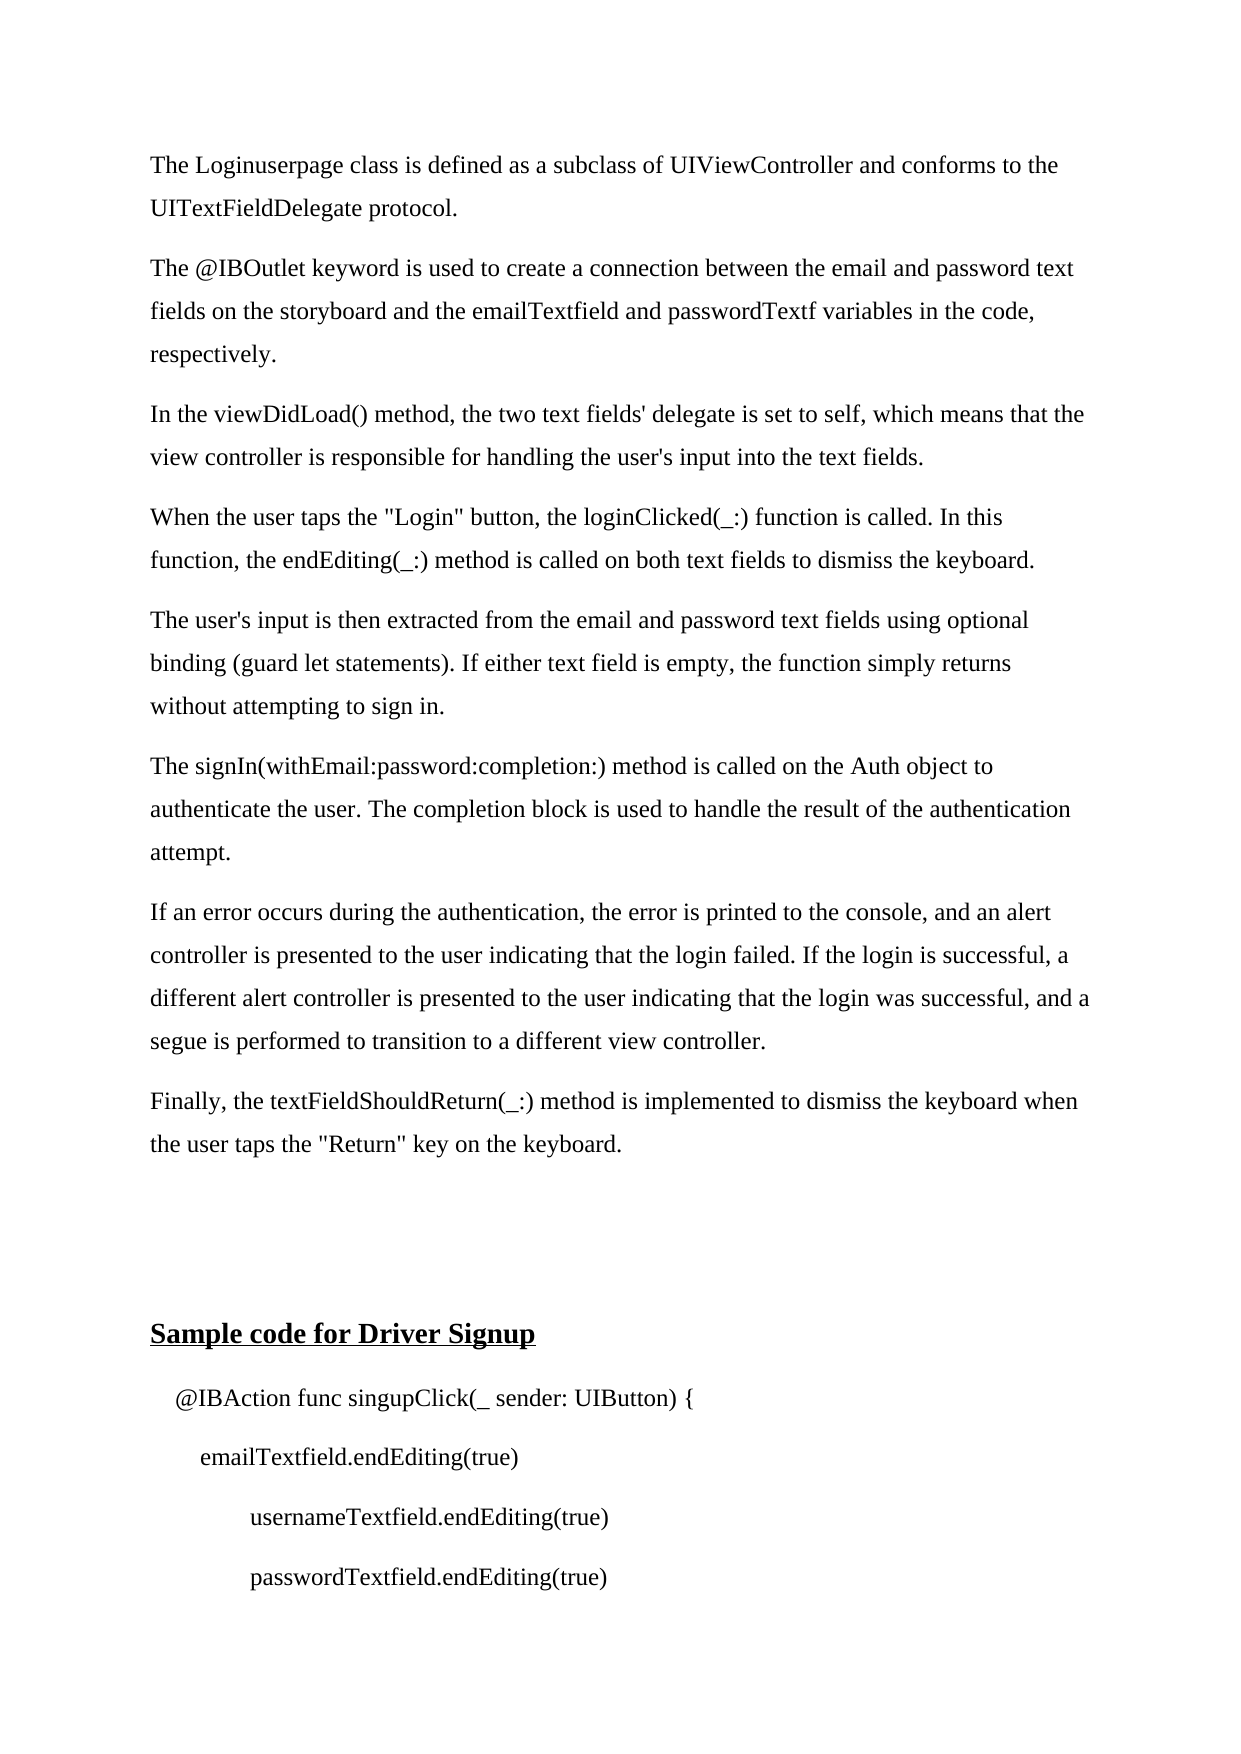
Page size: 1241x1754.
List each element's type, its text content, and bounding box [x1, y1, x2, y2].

text The user's input is then extracted from the email and password text fields using optional binding (guard let statements). If either text field is empty, the function simply returns without attempting to sign in. [150, 605, 1090, 720]
text The @IBOutlet keyword is used to create a connection between the email and password text fields on the storyboard and the emailTextfield and passwordTextf variables in the code, respectively. [150, 253, 1090, 368]
text Finally, the textFieldShouldReturn(_:) method is implemented to dismiss the keyboard when the user taps the "Return" key on the keyboard. [150, 1086, 1090, 1158]
text The signIn(withEmail:password:completion:) method is called on the Auth object to authenticate the user. The completion block is used to handle the result of the authentication attempt. [150, 751, 1090, 866]
text Sample code for Driver Signup [150, 1316, 1090, 1349]
text emailTextfield.endEditing(true) [150, 1442, 1090, 1471]
text @IBAction func singupClick(_ sender: UIButton) { [150, 1383, 1090, 1411]
text If an error occurs during the authentication, the error is printed to the console, and an alert controller is presented to the user indicating that the login failed. If the login is successful, a different alert controller is presented to the user indicating that the login was successful, and a segue is performed to transition to a different view controller. [150, 897, 1090, 1055]
text When the user taps the "Login" button, the loginClicked(_:) function is called. In this function, the endEditing(_:) method is called on both text fields to dismiss the keyboard. [150, 502, 1090, 574]
text The Loginuserpage class is defined as a subclass of UIViewController and conforms to the UITextFieldDelegate protocol. [150, 150, 1090, 222]
text passwordTextfield.endEditing(true) [150, 1562, 1090, 1591]
text In the viewDidLoad() method, the two text fields' delegate is set to self, which means that the view controller is responsible for handling the user's input into the text fields. [150, 399, 1090, 471]
text usernameTextfield.endEditing(true) [150, 1502, 1090, 1531]
